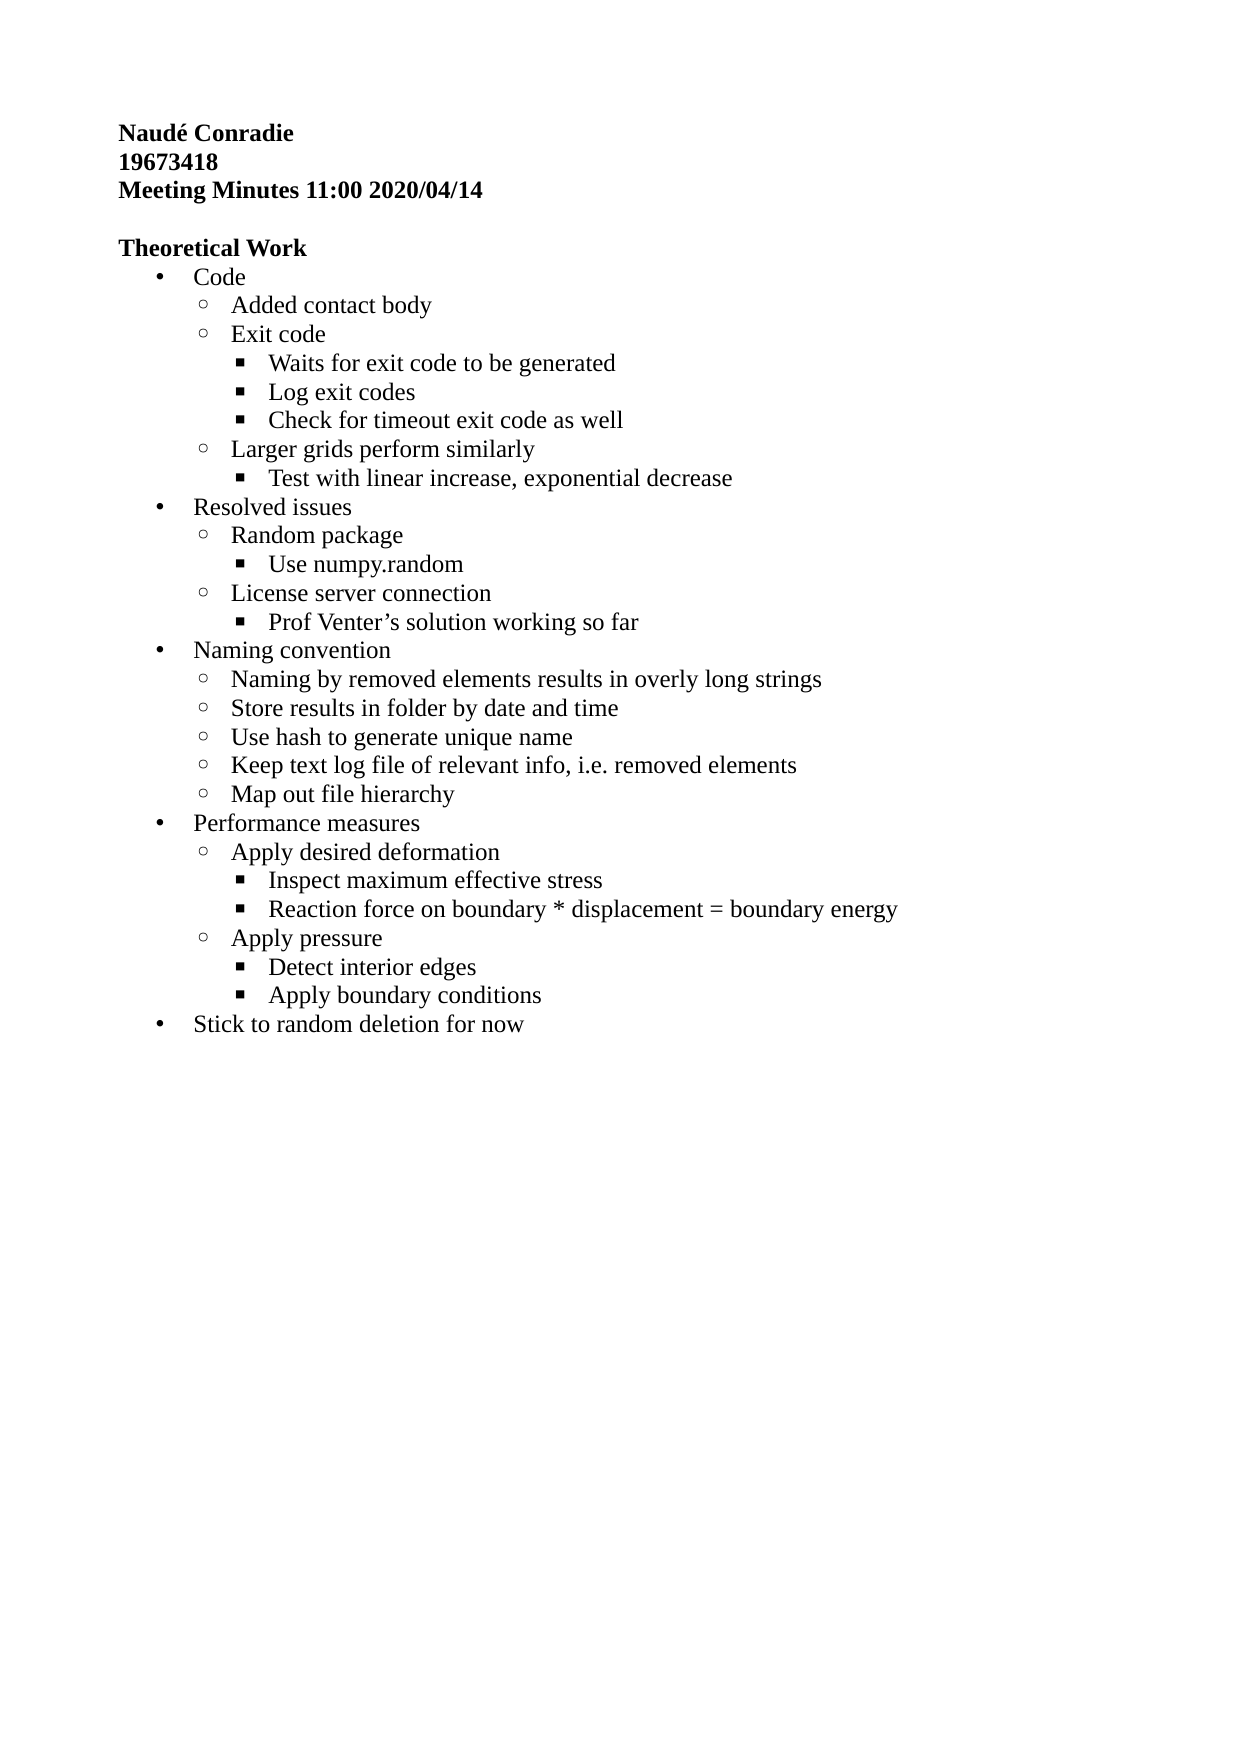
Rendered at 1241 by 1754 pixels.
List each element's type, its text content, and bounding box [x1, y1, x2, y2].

list Map out file hierarchy [193, 779, 1122, 808]
list Apply boundary conditions [231, 981, 1122, 1009]
list Resolved issues [156, 492, 1122, 521]
list Code [156, 262, 1122, 291]
list Test with linear increase, exponential decrease [231, 463, 1122, 492]
text Theoretical Work [118, 233, 1122, 262]
list Stick to random deletion for now [156, 1009, 1122, 1038]
list Keep text log file of relevant info, i.e. removed elements [193, 751, 1122, 779]
list Store results in folder by date and time [193, 693, 1122, 722]
list Naming by removed elements results in overly long strings [193, 664, 1122, 693]
list Random package [193, 521, 1122, 549]
list License server connection [193, 578, 1122, 607]
list Larger grids perform similarly [193, 434, 1122, 463]
list Added contact body [193, 291, 1122, 319]
list Apply desired deformation [193, 837, 1122, 866]
list Log exit codes [231, 377, 1122, 406]
list Use numpy.random [231, 549, 1122, 578]
text 19673418 [118, 147, 1122, 176]
list Prof Venter’s solution working so far [231, 607, 1122, 636]
text Meeting Minutes 11:00 2020/04/14 [118, 176, 1122, 204]
list Exit code [193, 319, 1122, 348]
list Performance measures [156, 808, 1122, 837]
list Use hash to generate unique name [193, 722, 1122, 751]
list Waits for exit code to be generated [231, 348, 1122, 377]
list Inspect maximum effective stress [231, 866, 1122, 894]
text Naudé Conradie [118, 118, 1122, 147]
list Reaction force on boundary * displacement = boundary energy [231, 894, 1122, 923]
list Naming convention [156, 636, 1122, 664]
list Apply pressure [193, 923, 1122, 952]
list Check for timeout exit code as well [231, 406, 1122, 434]
list Detect interior edges [231, 952, 1122, 981]
